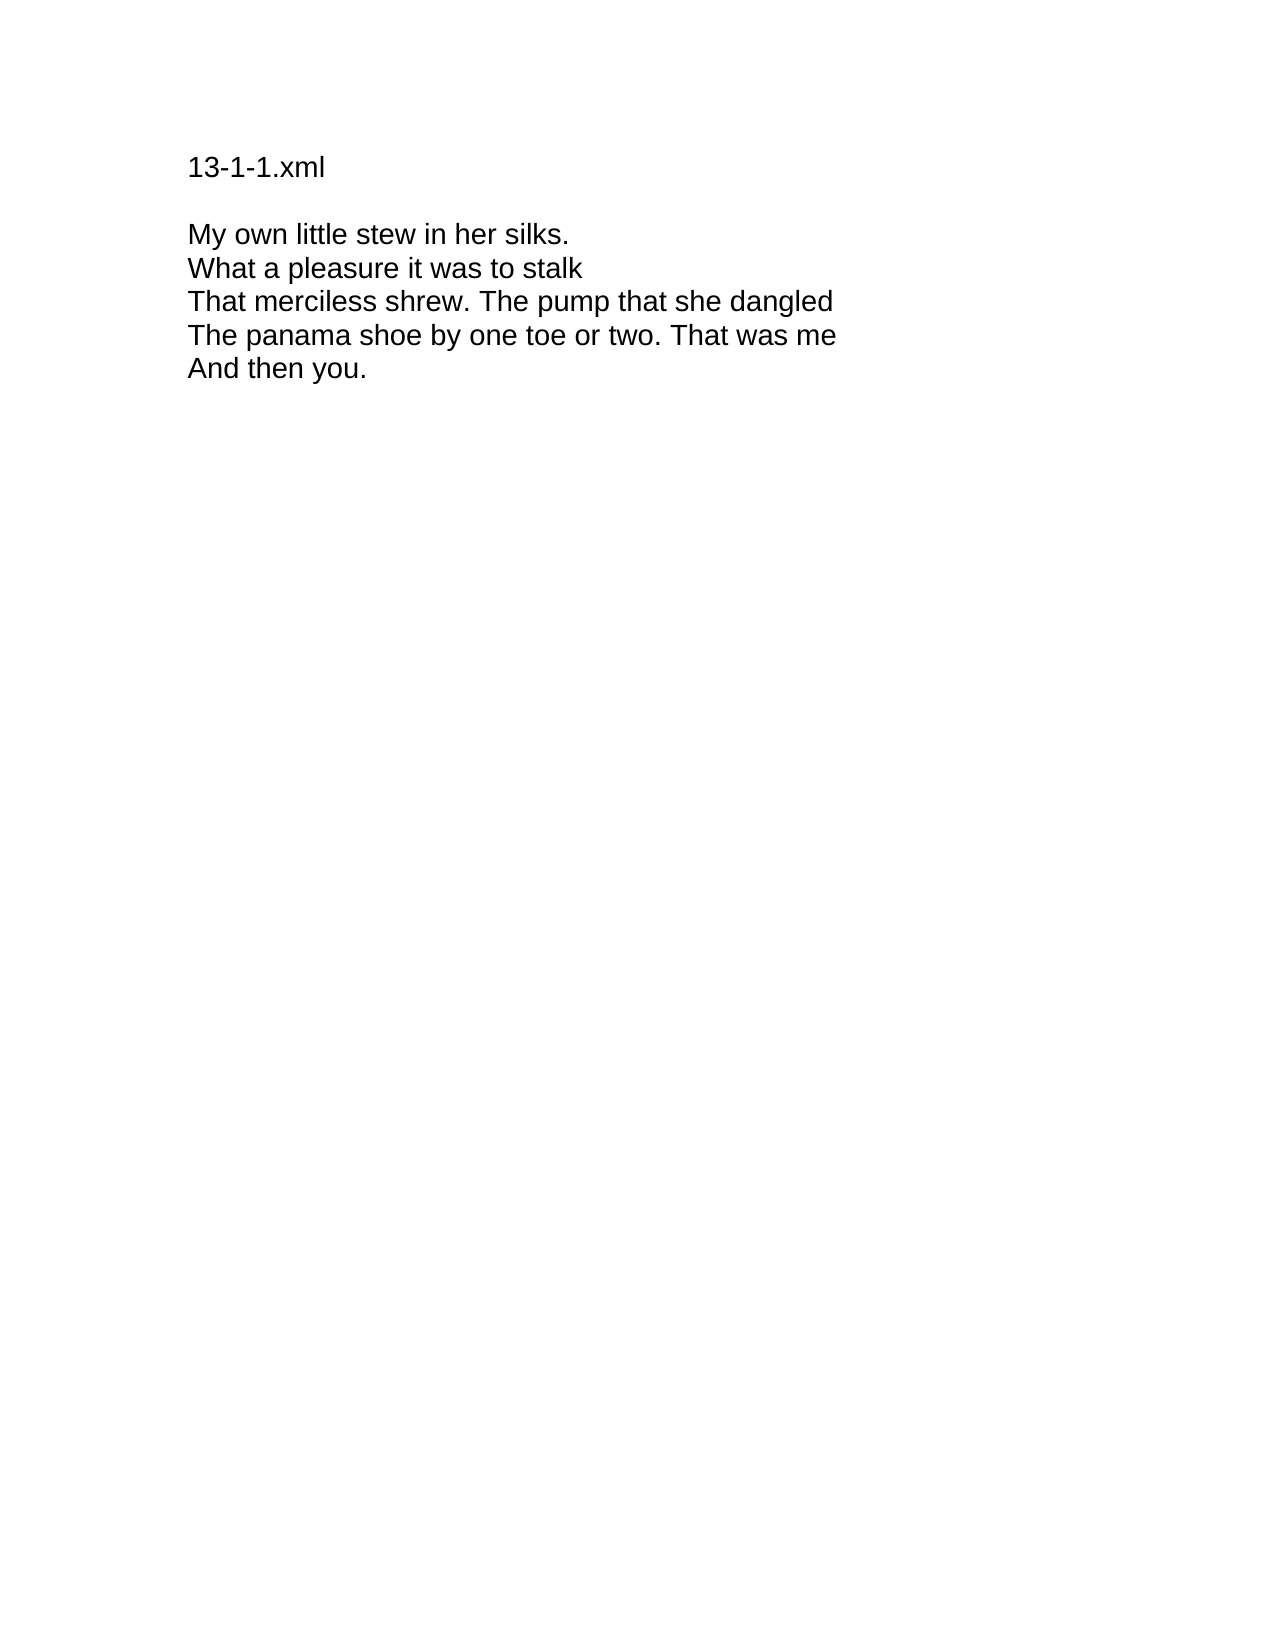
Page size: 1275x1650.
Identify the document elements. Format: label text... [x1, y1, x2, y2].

text 13-1-1.xml My own little stew in her silks. What a pleasure it was to stalk That merciless shrew. The pump that she dangled The panama shoe by one toe or two. That was me And then you. [187, 150, 1087, 385]
